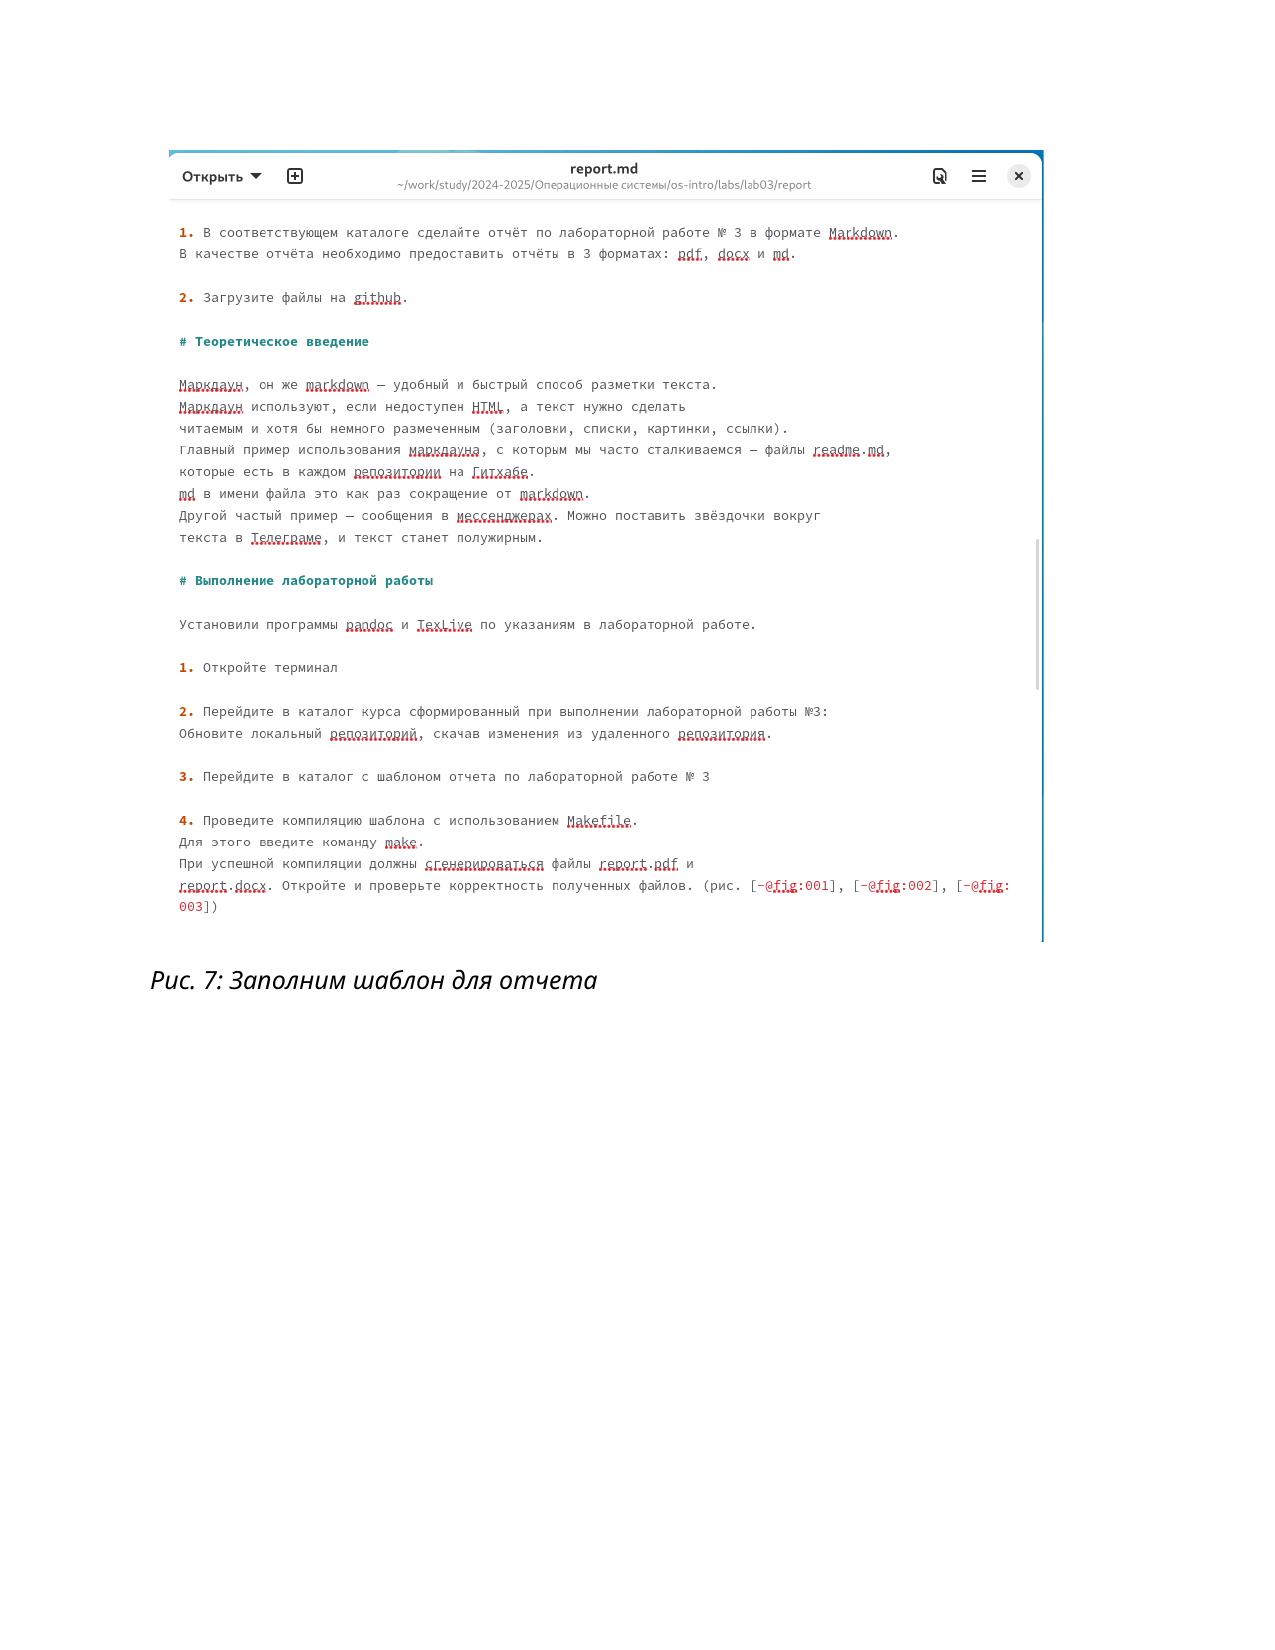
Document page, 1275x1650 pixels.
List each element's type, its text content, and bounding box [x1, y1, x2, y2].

text Рис. 7: Заполним шаблон для отчета [150, 963, 1125, 997]
picture [168, 150, 1044, 942]
